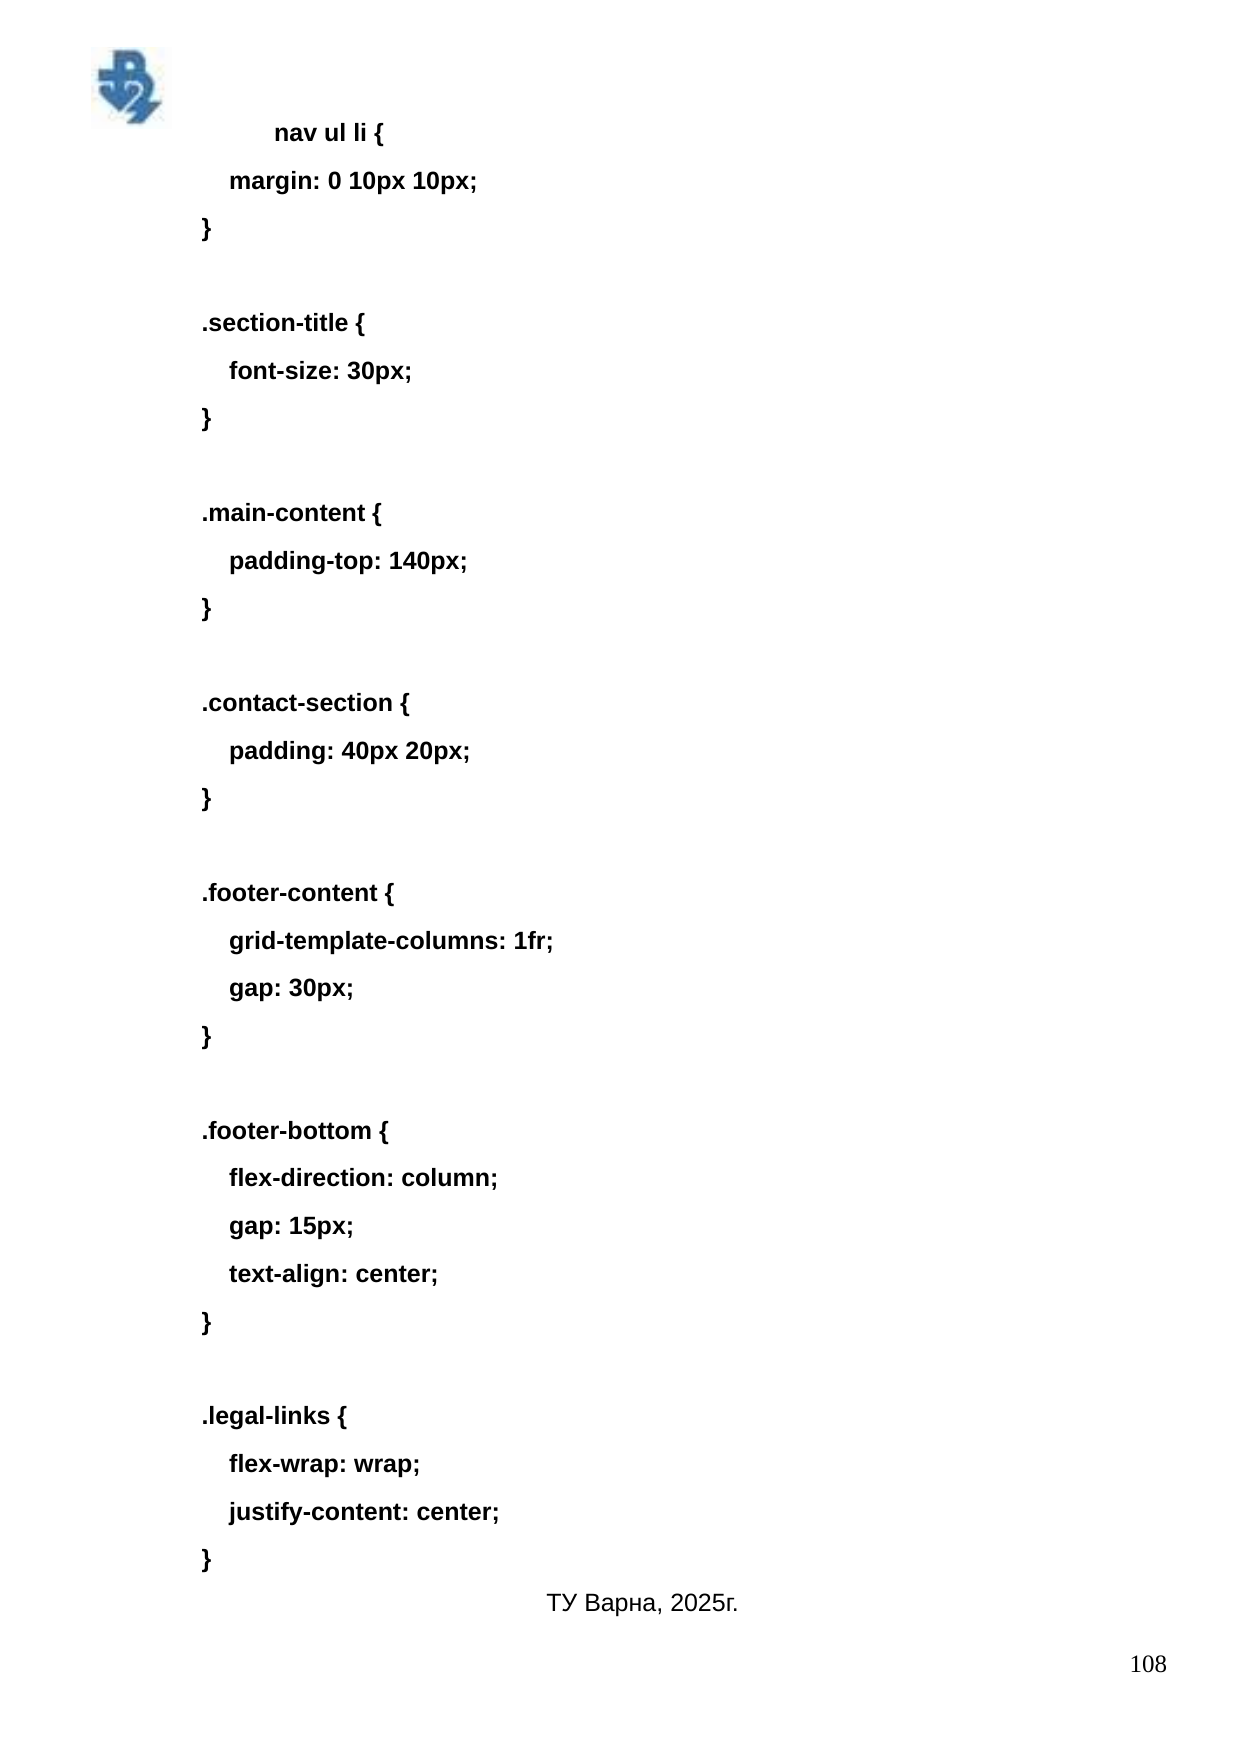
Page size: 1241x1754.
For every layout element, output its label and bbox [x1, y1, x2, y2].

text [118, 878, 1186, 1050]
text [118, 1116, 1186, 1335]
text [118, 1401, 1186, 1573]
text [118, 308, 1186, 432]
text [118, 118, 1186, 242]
picture [90, 47, 172, 129]
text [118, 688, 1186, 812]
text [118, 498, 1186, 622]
